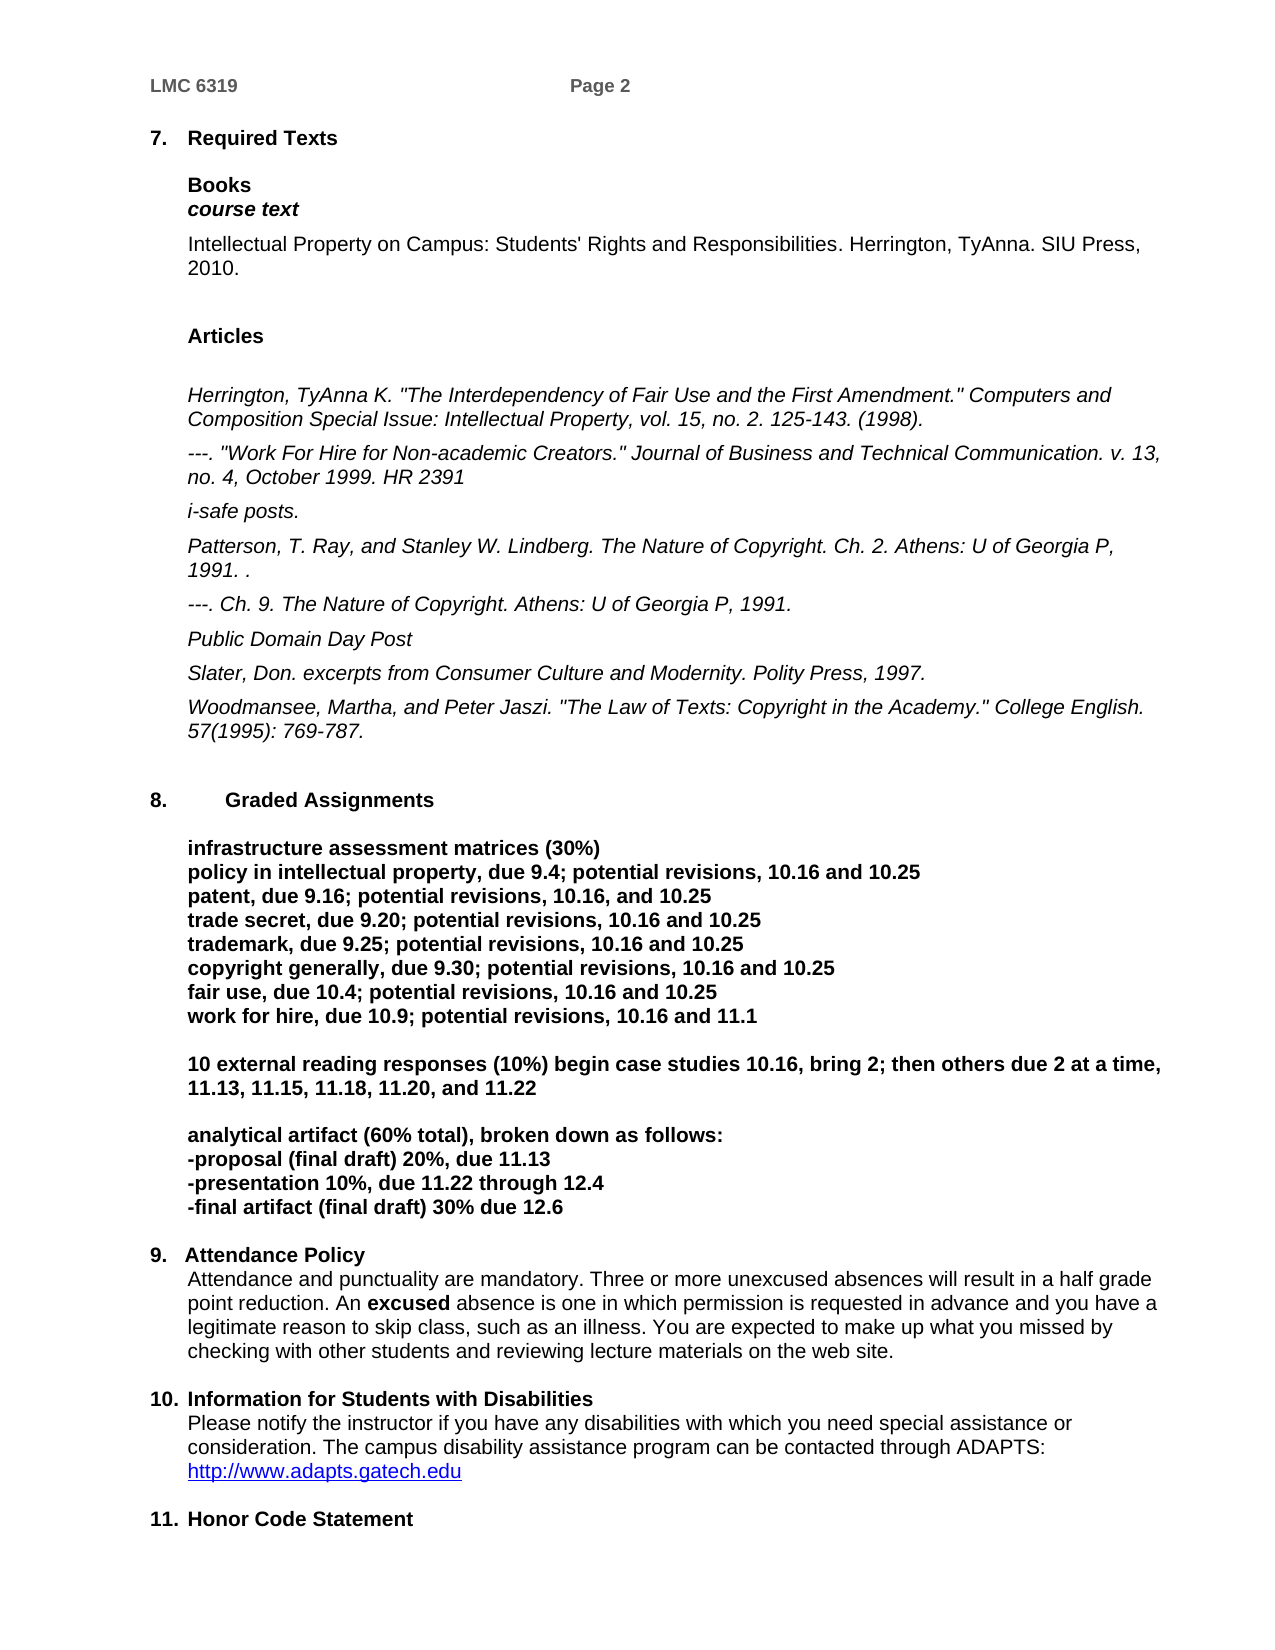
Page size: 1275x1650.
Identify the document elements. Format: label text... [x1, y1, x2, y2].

text copyright generally, due 9.30; potential revisions, 10.16 and 10.25 [187, 956, 1162, 979]
text policy in intellectual property, due 9.4; potential revisions, 10.16 and 10.25 [187, 860, 1162, 884]
text course text [150, 197, 1162, 221]
text 8. Graded Assignments [150, 788, 1162, 812]
text i-safe posts. [187, 499, 1162, 523]
text -final artifact (final draft) 30% due 12.6 [187, 1195, 1162, 1219]
text Slater, Don. excerpts from Consumer Culture and Modernity. Polity Press, 1997. [187, 661, 1162, 685]
list Books [187, 173, 1162, 197]
text trade secret, due 9.20; potential revisions, 10.16 and 10.25 [187, 908, 1162, 932]
text ---. Ch. 9. The Nature of Copyright. Athens: U of Georgia P, 1991. [187, 592, 1162, 616]
text Woodmansee, Martha, and Peter Jaszi. "The Law of Texts: Copyright in the Academy." College English. 57(1995): 769-787. [187, 695, 1162, 743]
text patent, due 9.16; potential revisions, 10.16, and 10.25 [187, 884, 1162, 908]
text work for hire, due 10.9; potential revisions, 10.16 and 11.1 [187, 1003, 1162, 1027]
text 9. Attendance Policy [150, 1243, 1162, 1267]
text Patterson, T. Ray, and Stanley W. Lindberg. The Nature of Copyright. Ch. 2. Athens: U of Georgia P, 1991. . [187, 534, 1162, 582]
text Public Domain Day Post [187, 626, 1162, 650]
text ---. "Work For Hire for Non-academic Creators." Journal of Business and Technical Communication. v. 13, no. 4, October 1999. HR 2391 [187, 441, 1162, 489]
text 10. Information for Students with Disabilities [150, 1387, 1162, 1411]
text Herrington, TyAnna K. "The Interdependency of Fair Use and the First Amendment." Computers and Composition Special Issue: Intellectual Property, vol. 15, no. 2. 125-143. (1998). [187, 383, 1162, 431]
text 7. Required Texts [150, 125, 1162, 149]
list Articles [187, 324, 1162, 348]
text Please notify the instructor if you have any disabilities with which you need special assistance or consideration. The campus disability assistance program can be contacted through ADAPTS: http://www.adapts.gatech.edu [187, 1411, 1162, 1483]
text -presentation 10%, due 11.22 through 12.4 [187, 1171, 1162, 1195]
text 10 external reading responses (10%) begin case studies 10.16, bring 2; then others due 2 at a time, 11.13, 11.15, 11.18, 11.20, and 11.22 [187, 1051, 1162, 1099]
text fair use, due 10.4; potential revisions, 10.16 and 10.25 [187, 979, 1162, 1003]
text 11. Honor Code Statement [150, 1507, 1162, 1531]
text Intellectual Property on Campus: Students' Rights and Responsibilities. Herrington, TyAnna. SIU Press, 2010. [187, 232, 1162, 279]
text analytical artifact (60% total), broken down as follows: [187, 1123, 1162, 1147]
text trademark, due 9.25; potential revisions, 10.16 and 10.25 [187, 932, 1162, 956]
text Attendance and punctuality are mandatory. Three or more unexcused absences will result in a half grade point reduction. An excused absence is one in which permission is requested in advance and you have a legitimate reason to skip class, such as an illness. You are expected to make up what you missed by checking with other students and reviewing lecture materials on the web site. [187, 1267, 1162, 1363]
text -proposal (final draft) 20%, due 11.13 [187, 1147, 1162, 1171]
text infrastructure assessment matrices (30%) [187, 836, 1162, 860]
